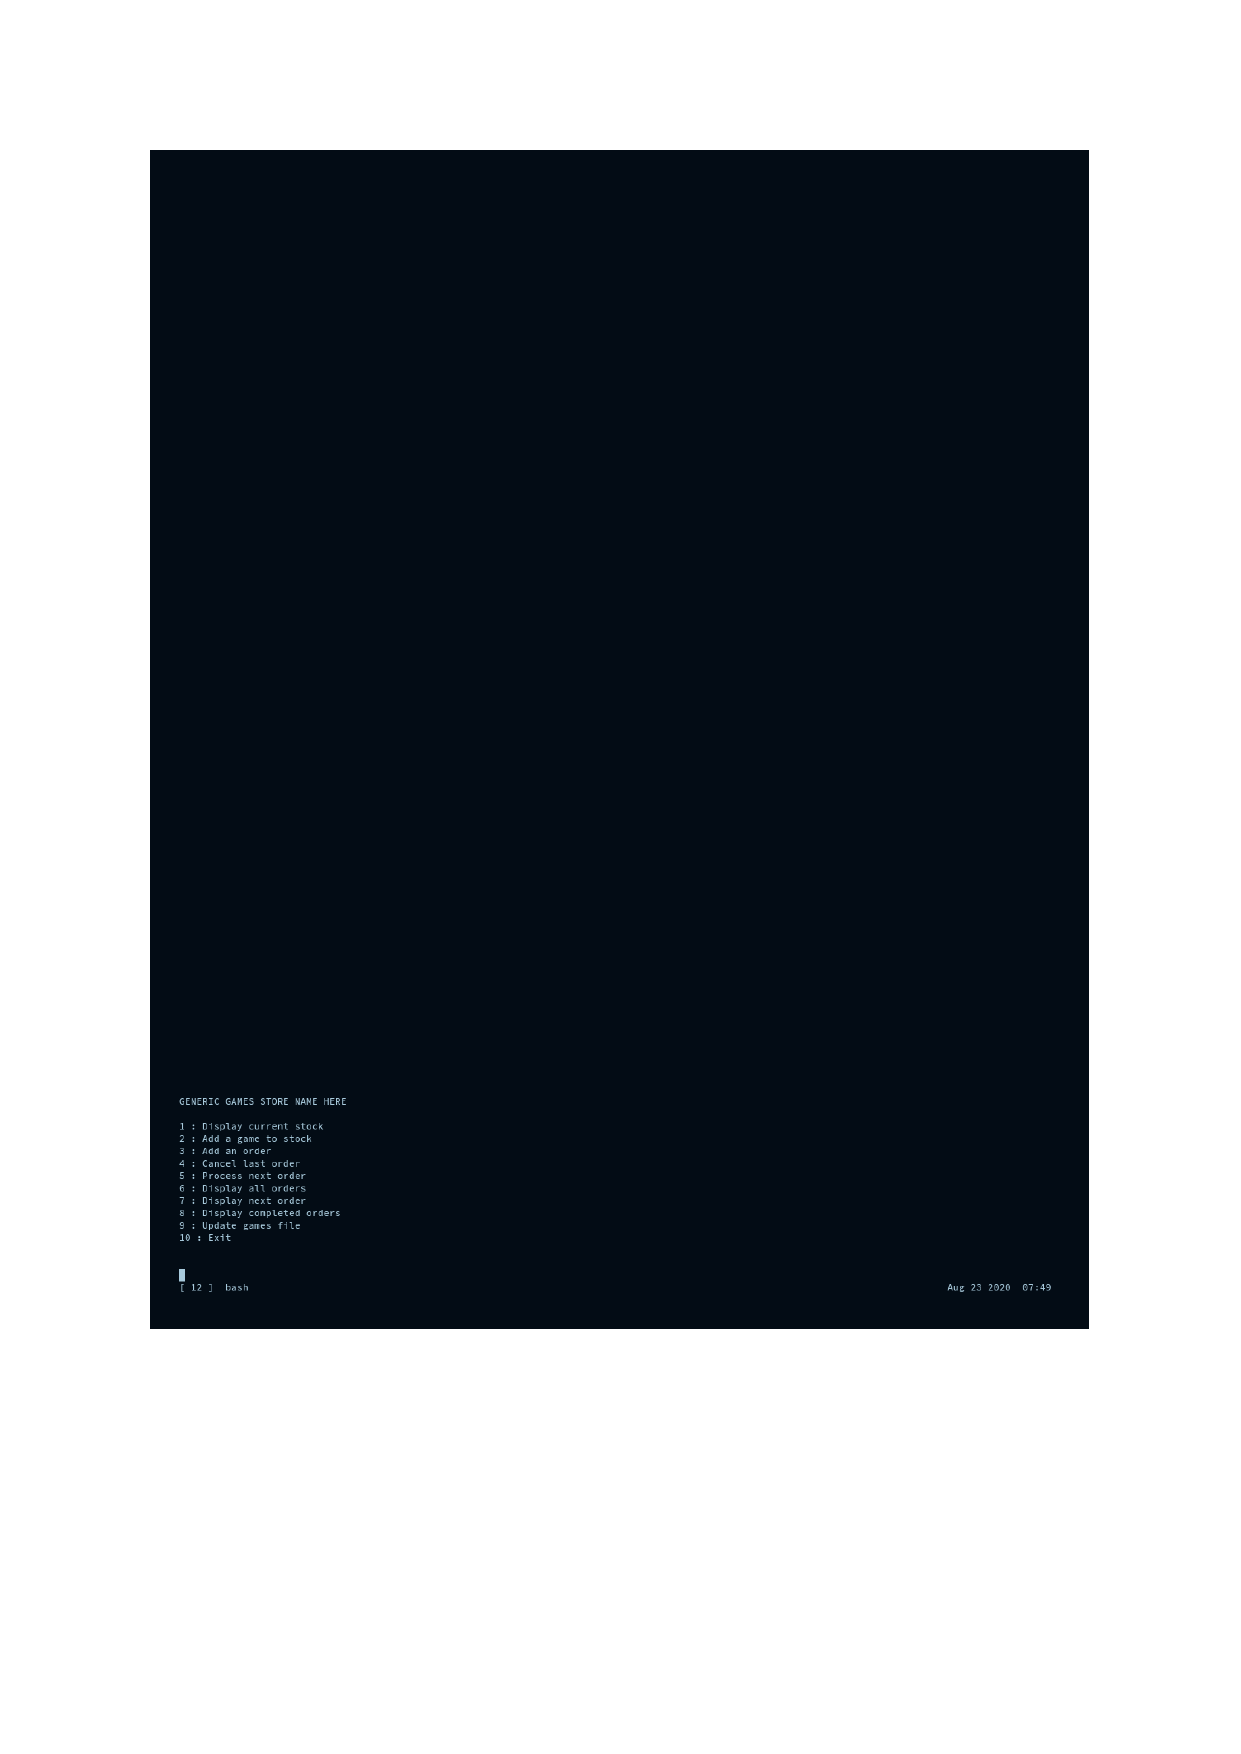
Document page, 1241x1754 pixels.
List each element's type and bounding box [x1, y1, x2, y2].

picture [150, 150, 1089, 1329]
